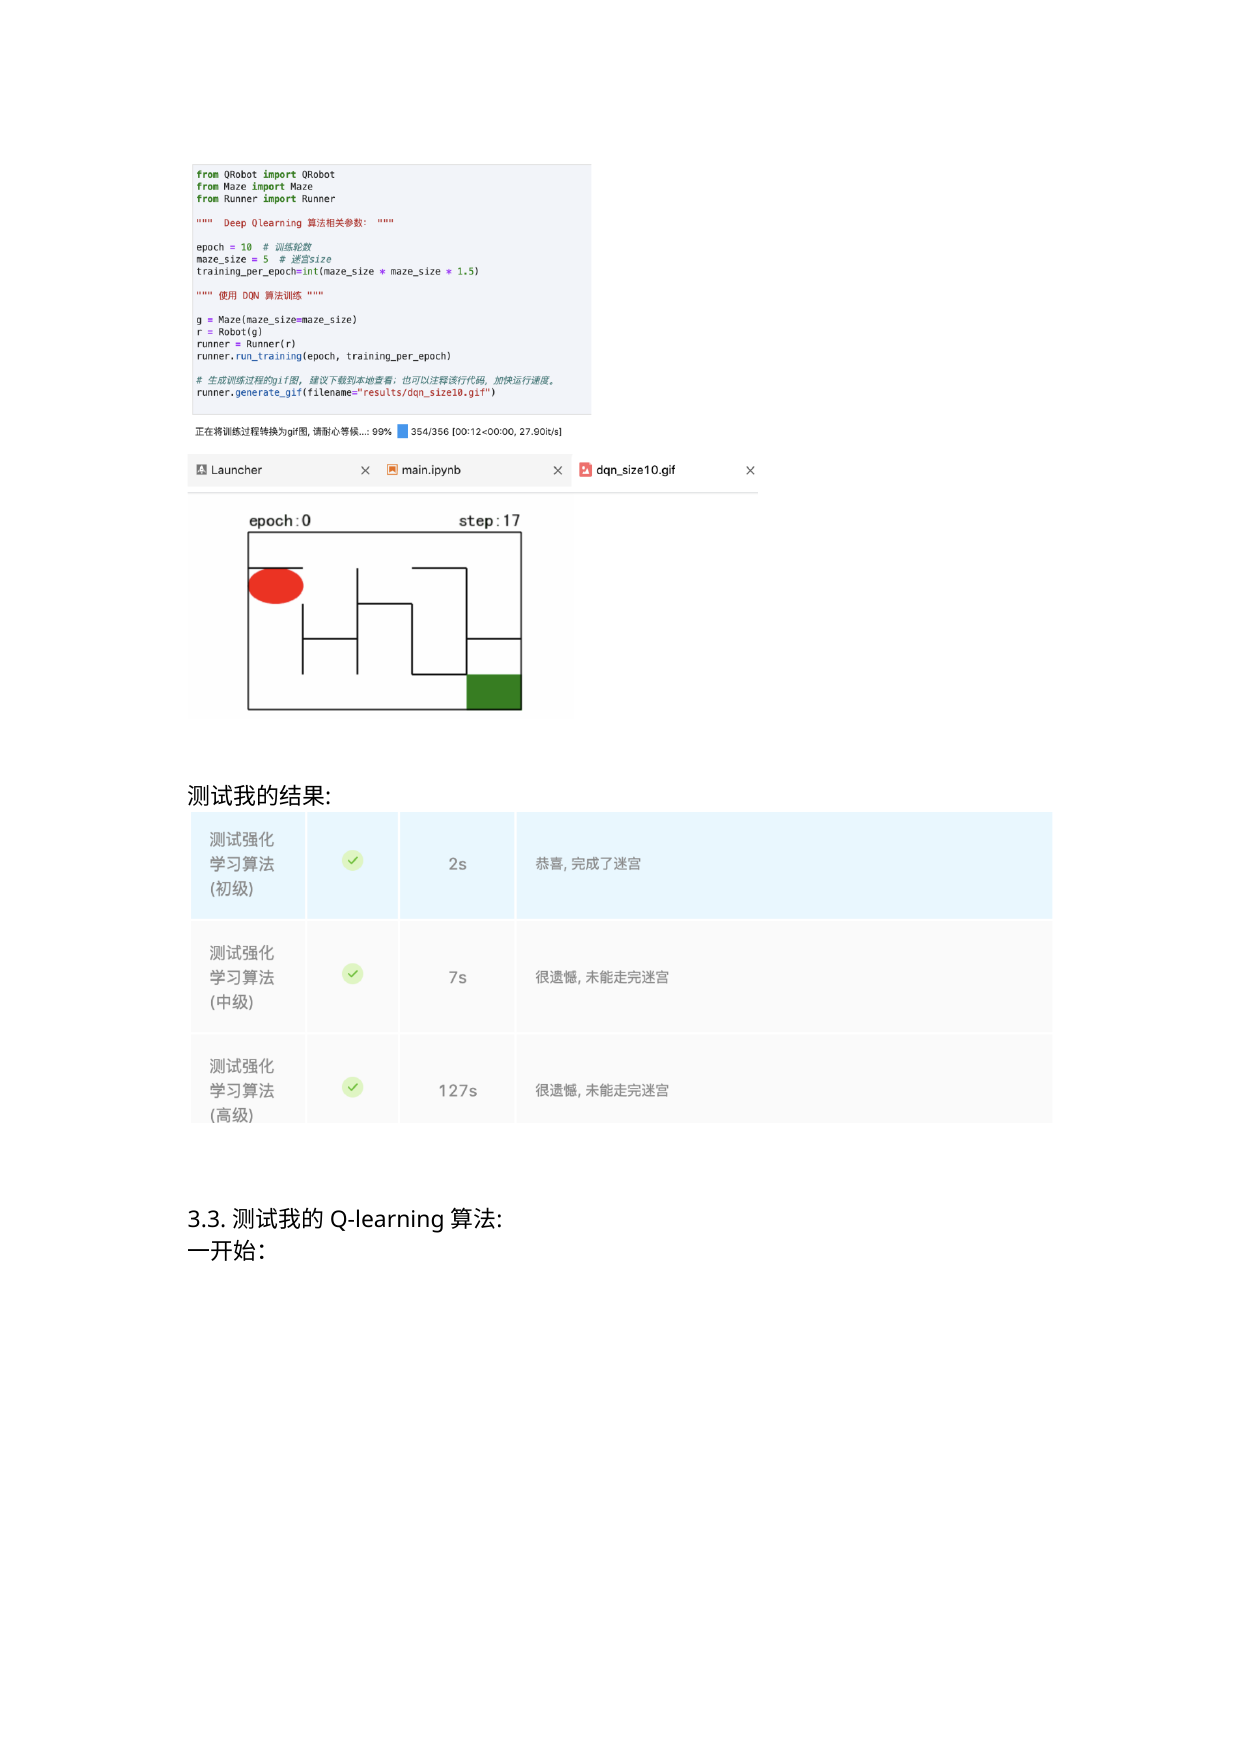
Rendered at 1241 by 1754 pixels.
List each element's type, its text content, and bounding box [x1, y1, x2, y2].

list 一开始： [187, 1234, 1053, 1267]
picture [187, 454, 758, 719]
list 3.3. 测试我的 Q-learning 算法: [187, 1202, 1053, 1234]
picture [187, 812, 1053, 1123]
picture [187, 162, 592, 453]
list 测试我的结果: [187, 779, 1053, 812]
